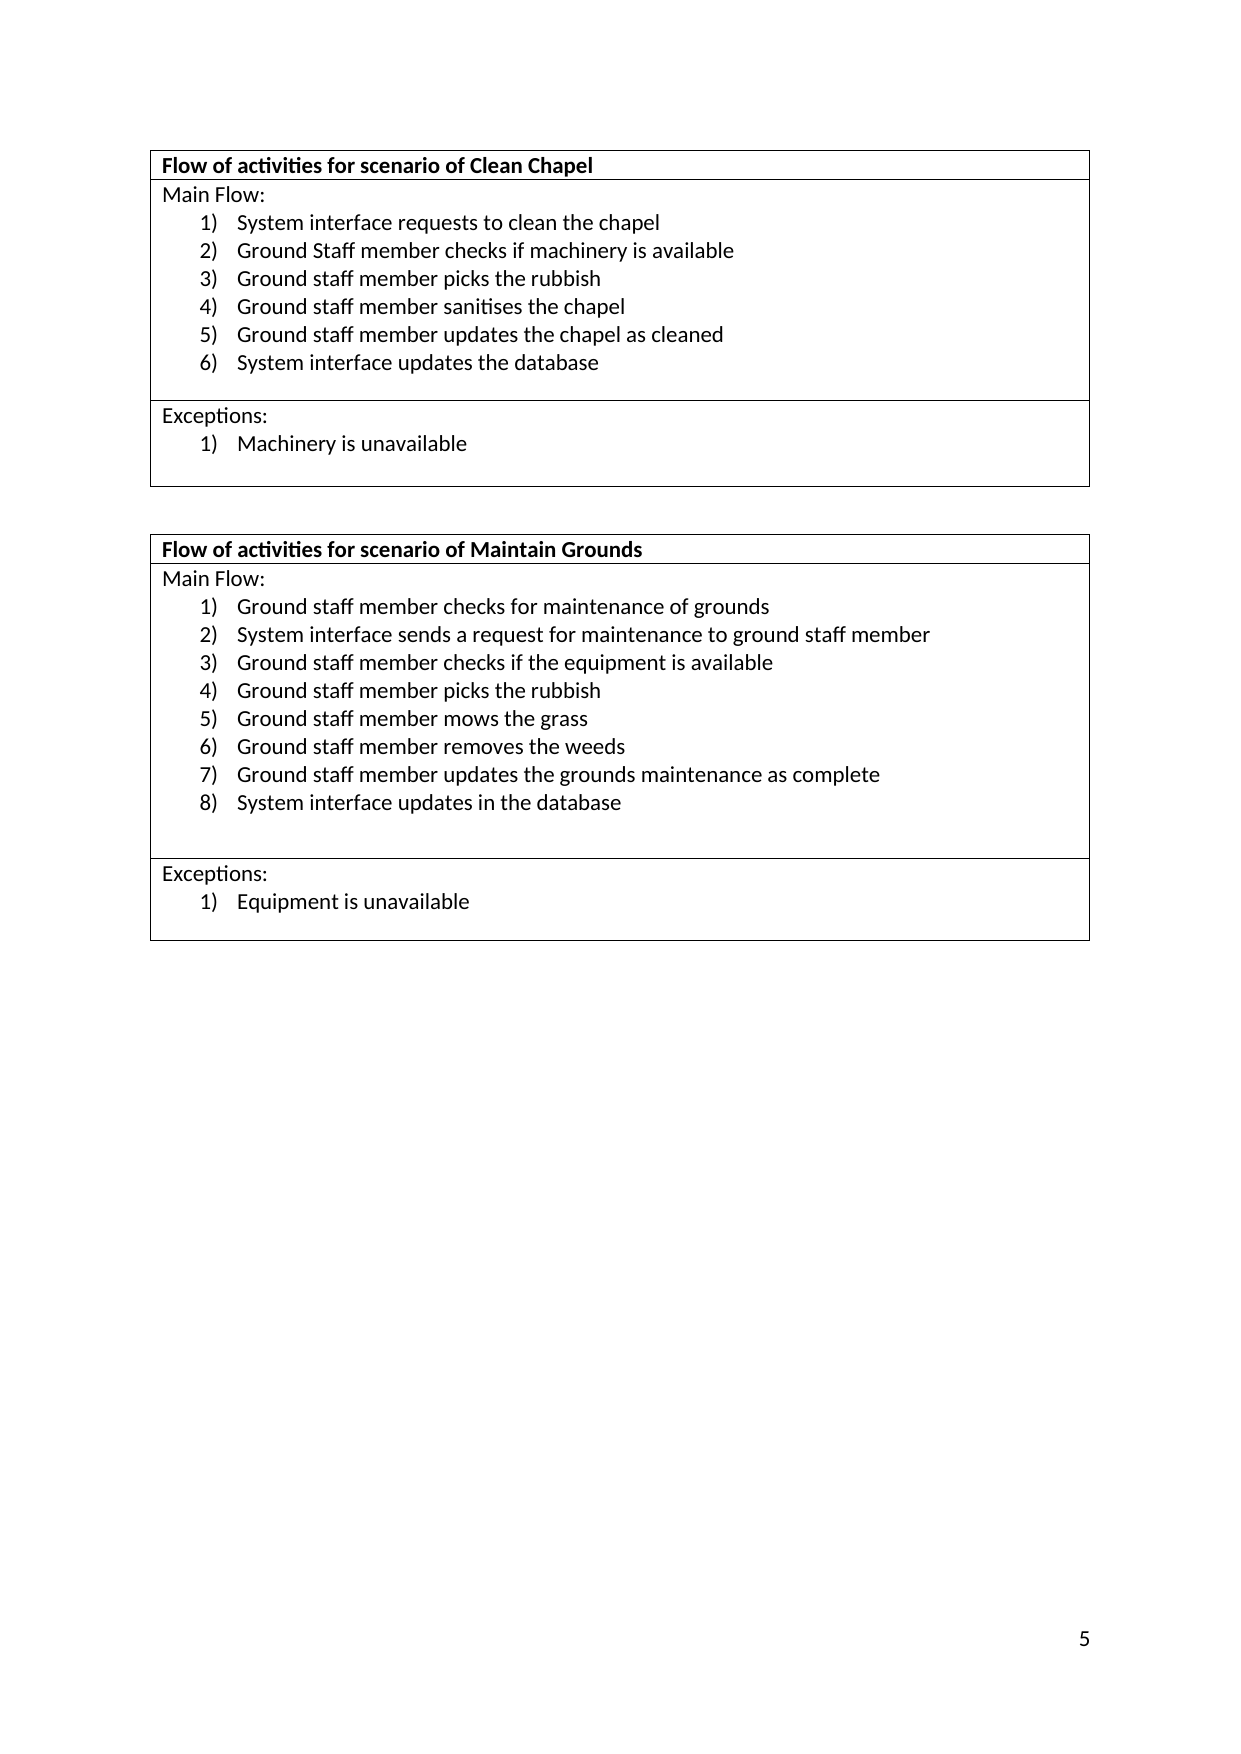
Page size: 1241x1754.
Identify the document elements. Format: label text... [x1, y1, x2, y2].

table_header Flow of activities for scenario of Clean Chapel [151, 151, 1089, 179]
table_cell Exceptions: Machinery is unavailable [151, 401, 1089, 486]
table_cell Main Flow: Ground staff member checks for maintenance of grounds System interface sends a request for maintenance to ground staff member Ground staff member checks if the equipment is available Ground staff member picks the rubbish Ground staff member mows the grass Ground staff member removes the weeds Ground staff member updates the grounds maintenance as complete System interface updates in the database [151, 564, 1089, 858]
table_cell Exceptions: Equipment is unavailable [151, 859, 1089, 940]
table_header Flow of activities for scenario of Maintain Grounds [151, 535, 1089, 563]
table_cell Main Flow: System interface requests to clean the chapel Ground Staff member checks if machinery is available Ground staff member picks the rubbish Ground staff member sanitises the chapel Ground staff member updates the chapel as cleaned System interface updates the database [151, 180, 1089, 400]
